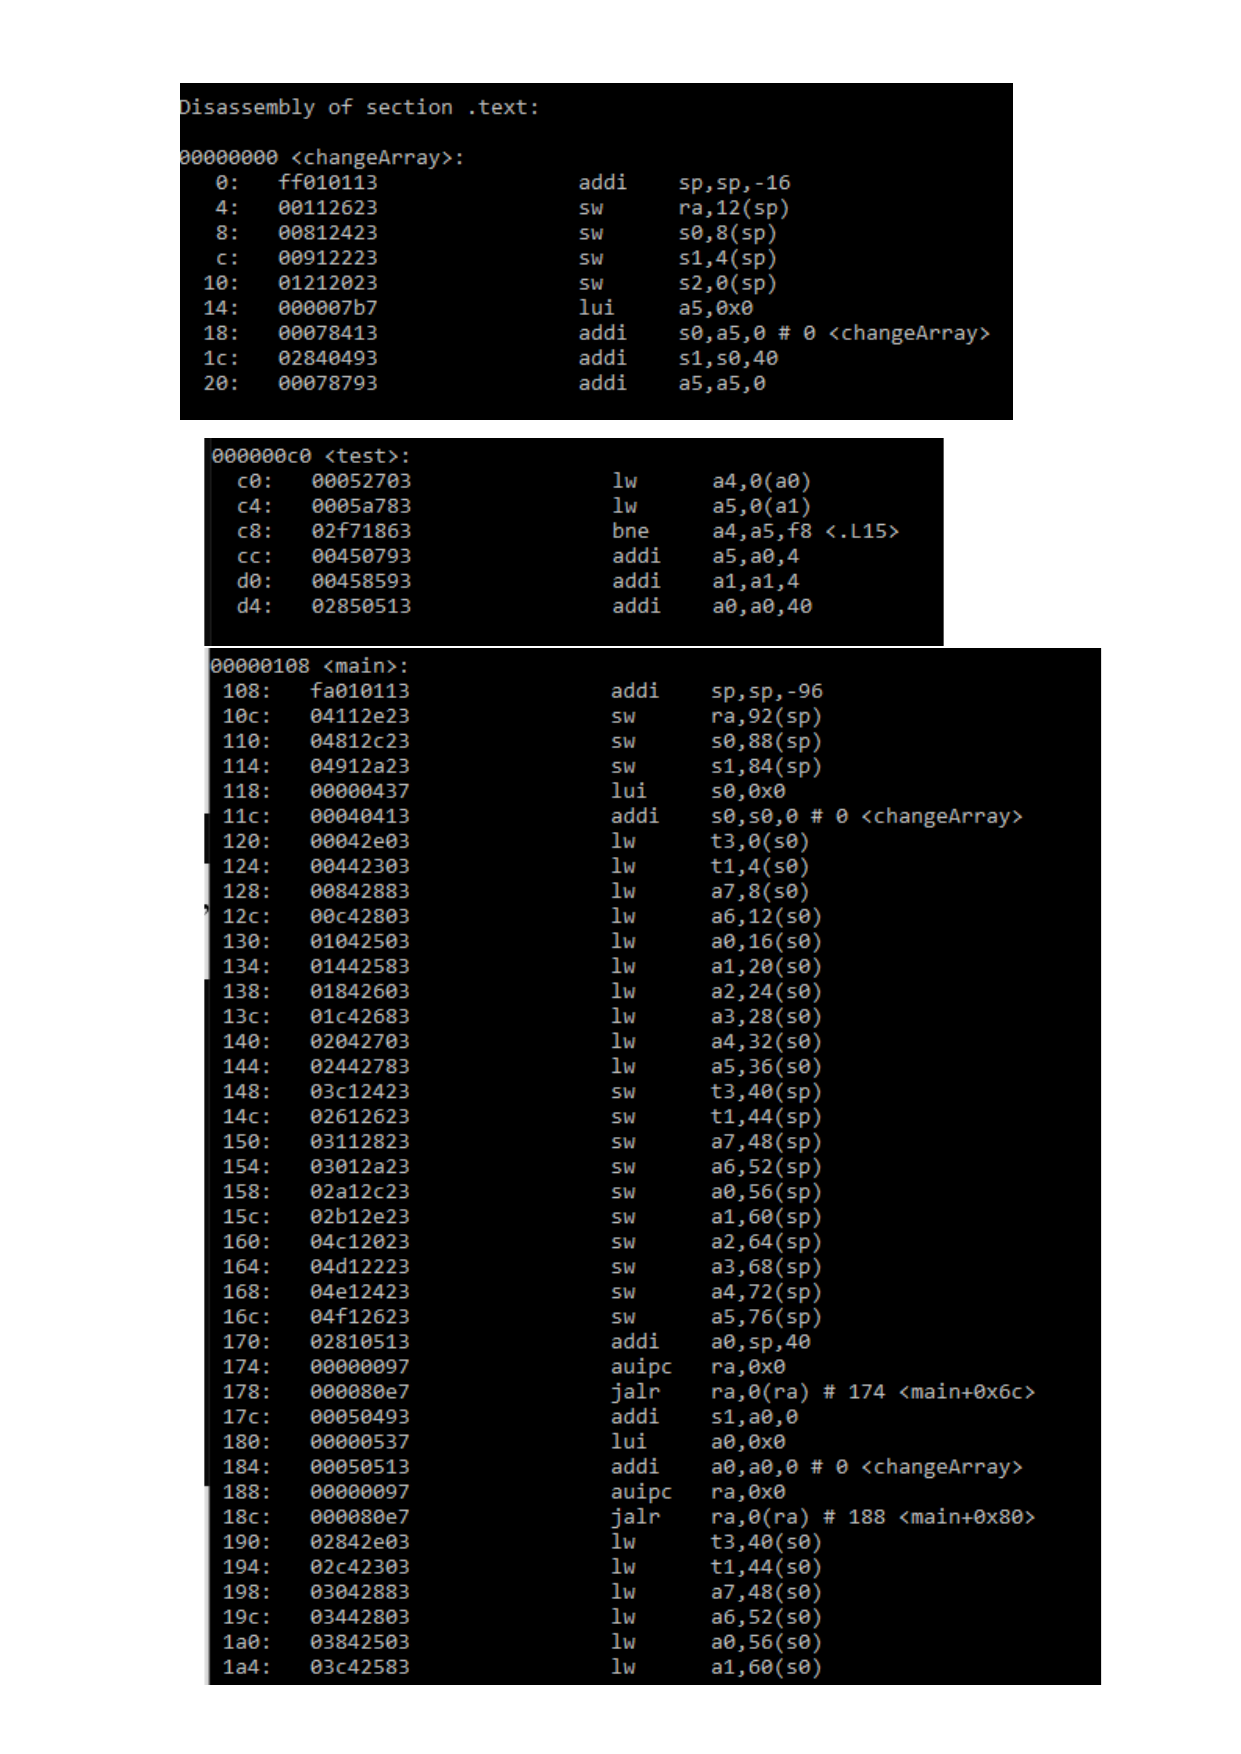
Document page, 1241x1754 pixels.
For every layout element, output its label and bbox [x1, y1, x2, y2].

picture [180, 83, 1013, 420]
picture [204, 648, 1102, 1685]
picture [204, 438, 944, 646]
